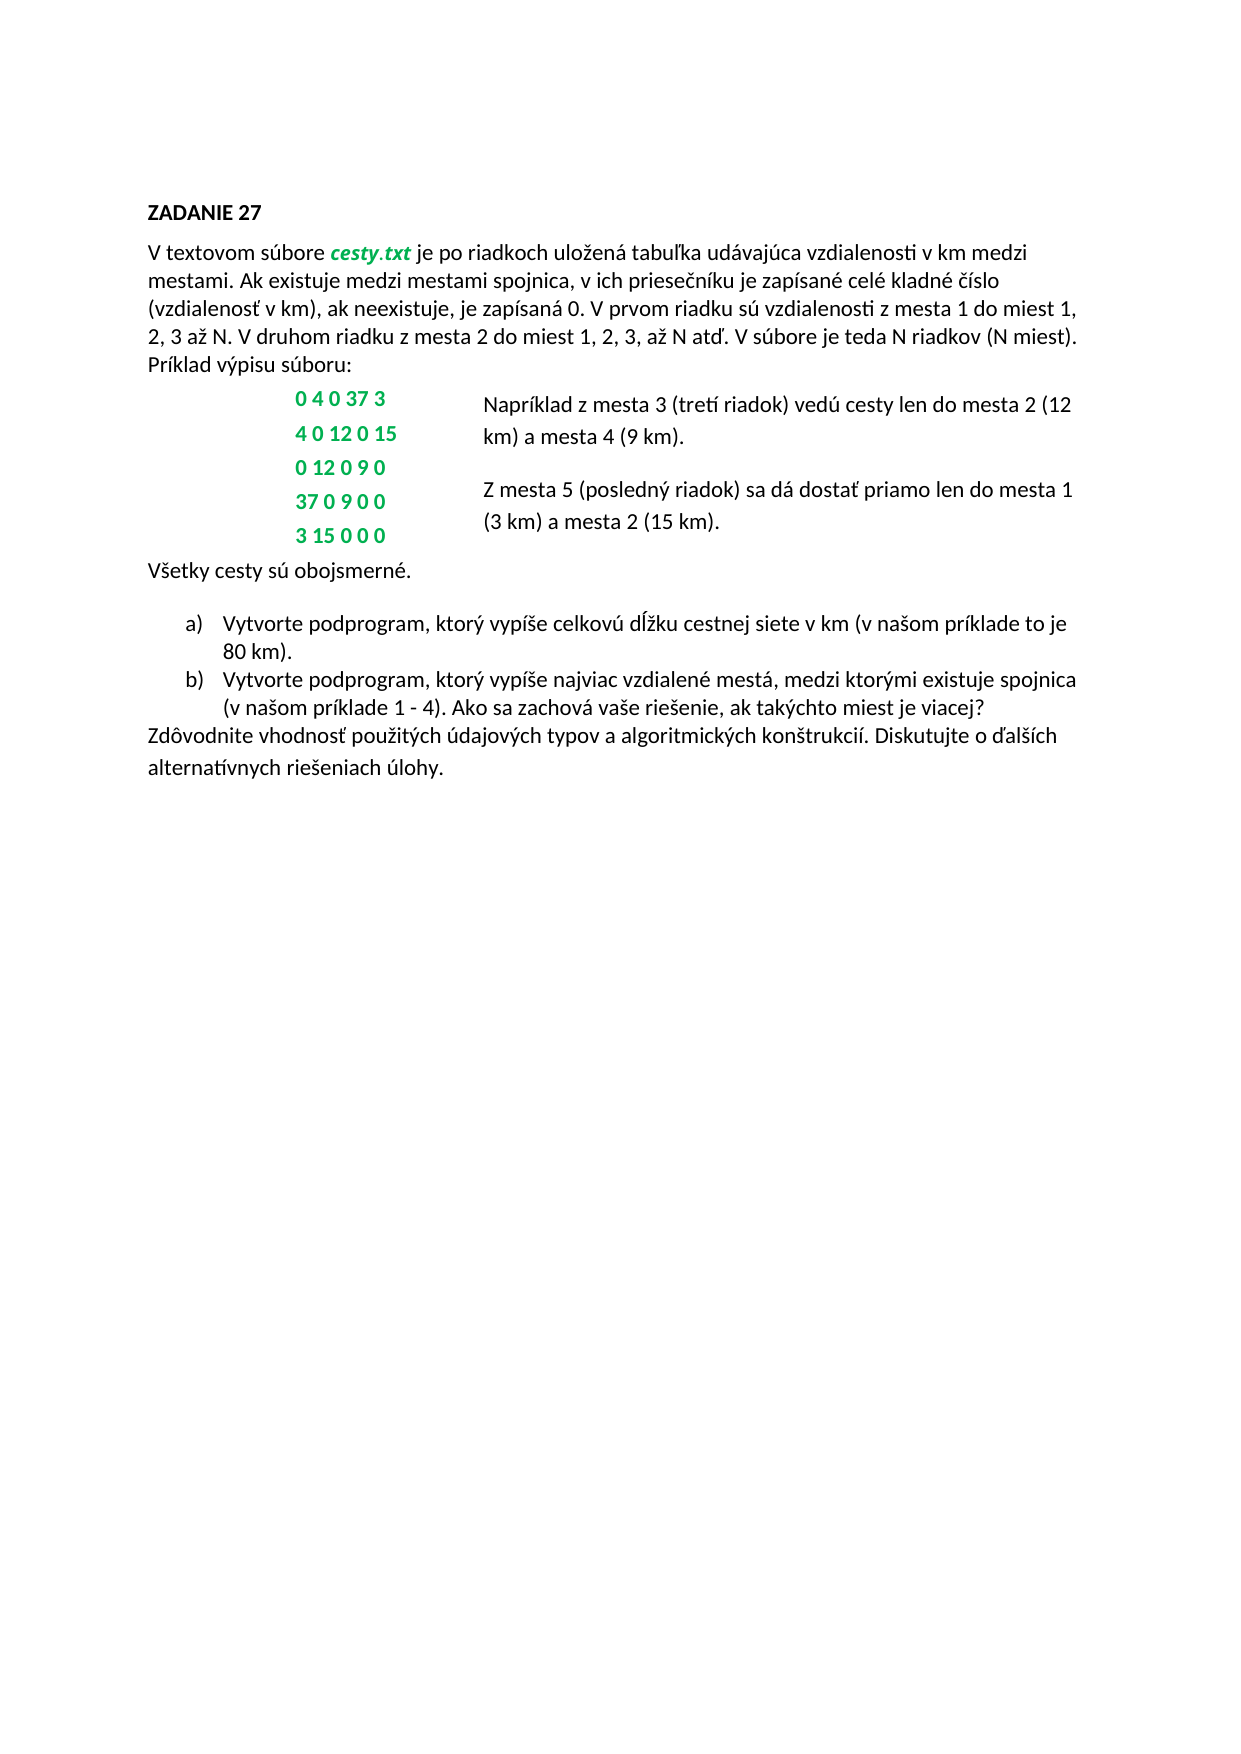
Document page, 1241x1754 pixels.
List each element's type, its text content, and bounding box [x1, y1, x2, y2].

list Vytvorte podprogram, ktorý vypíše celkovú dĺžku cestnej siete v km (v našom príklade to je 80 km). [185, 609, 1093, 665]
subtitle ZADANIE 27 [148, 198, 1093, 226]
text 3 15 0 0 0 [221, 522, 1093, 550]
text 37 0 9 0 0 [221, 487, 1093, 515]
list Vytvorte podprogram, ktorý vypíše najviac vzdialené mestá, medzi ktorými existuje spojnica (v našom príklade 1 - 4). Ako sa zachová vaše riešenie, ak takýchto miest je viacej? [185, 665, 1093, 721]
text 4 0 12 0 15 [221, 419, 1093, 447]
text V textovom súbore cesty.txt je po riadkoch uložená tabuľka udávajúca vzdialenosti v km medzi mestami. Ak existuje medzi mestami spojnica, v ich priesečníku je zapísané celé kladné číslo (vzdialenosť v km), ak neexistuje, je zapísaná 0. V prvom riadku sú vzdialenosti z mesta 1 do miest 1, 2, 3 až N. V druhom riadku z mesta 2 do miest 1, 2, 3, až N atď. V súbore je teda N riadkov (N miest). Príklad výpisu súboru: [148, 238, 1093, 378]
text Zdôvodnite vhodnosť použitých údajových typov a algoritmických konštrukcií. Diskutujte o ďalších alternatívnych riešeniach úlohy. [148, 721, 1093, 781]
text Všetky cesty sú obojsmerné. [148, 556, 1093, 584]
text 0 4 0 37 3 [221, 384, 1093, 413]
text 0 12 0 9 0 [221, 453, 1093, 481]
